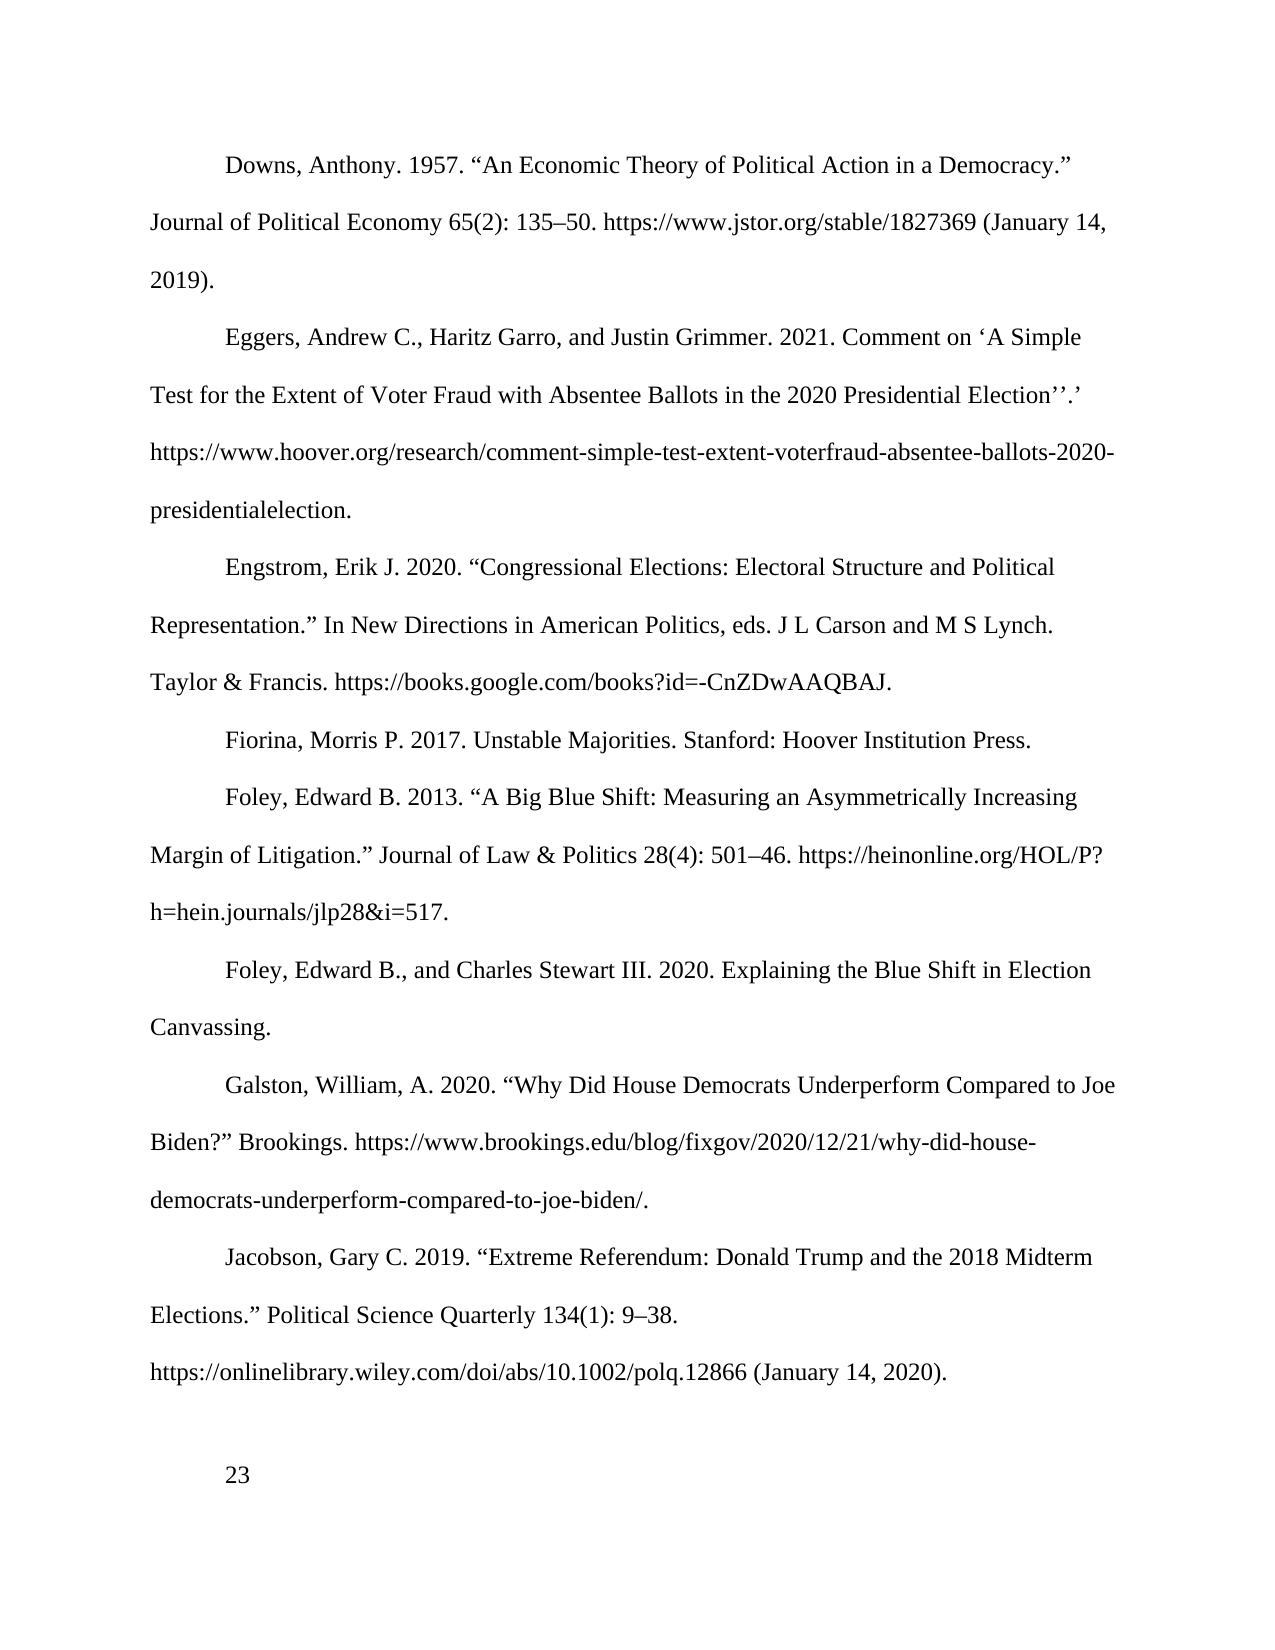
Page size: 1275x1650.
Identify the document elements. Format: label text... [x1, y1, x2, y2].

text Foley, Edward B. 2013. “A Big Blue Shift: Measuring an Asymmetrically Increasing Margin of Litigation.” Journal of Law & Politics 28(4): 501–46. https://heinonline.org/HOL/P?h=hein.journals/jlp28&i=517. [150, 782, 1125, 926]
text Fiorina, Morris P. 2017. Unstable Majorities. Stanford: Hoover Institution Press. [150, 725, 1125, 754]
text Foley, Edward B., and Charles Stewart III. 2020. Explaining the Blue Shift in Election Canvassing. [150, 955, 1125, 1041]
text Downs, Anthony. 1957. “An Economic Theory of Political Action in a Democracy.” Journal of Political Economy 65(2): 135–50. https://www.jstor.org/stable/1827369 (January 14, 2019). [150, 150, 1125, 294]
text Eggers, Andrew C., Haritz Garro, and Justin Grimmer. 2021. Comment on ‘A Simple Test for the Extent of Voter Fraud with Absentee Ballots in the 2020 Presidential Election’’.’ https://www.hoover.org/research/comment-simple-test-extent-voterfraud-absentee-ballots-2020-presidentialelection. [150, 322, 1125, 524]
text Engstrom, Erik J. 2020. “Congressional Elections: Electoral Structure and Political Representation.” In New Directions in American Politics, eds. J L Carson and M S Lynch. Taylor & Francis. https://books.google.com/books?id=-CnZDwAAQBAJ. [150, 552, 1125, 696]
text Jacobson, Gary C. 2019. “Extreme Referendum: Donald Trump and the 2018 Midterm Elections.” Political Science Quarterly 134(1): 9–38. https://onlinelibrary.wiley.com/doi/abs/10.1002/polq.12866 (January 14, 2020). [150, 1242, 1125, 1386]
text Galston, William, A. 2020. “Why Did House Democrats Underperform Compared to Joe Biden?” Brookings. https://www.brookings.edu/blog/fixgov/2020/12/21/why-did-house-democrats-underperform-compared-to-joe-biden/. [150, 1070, 1125, 1214]
